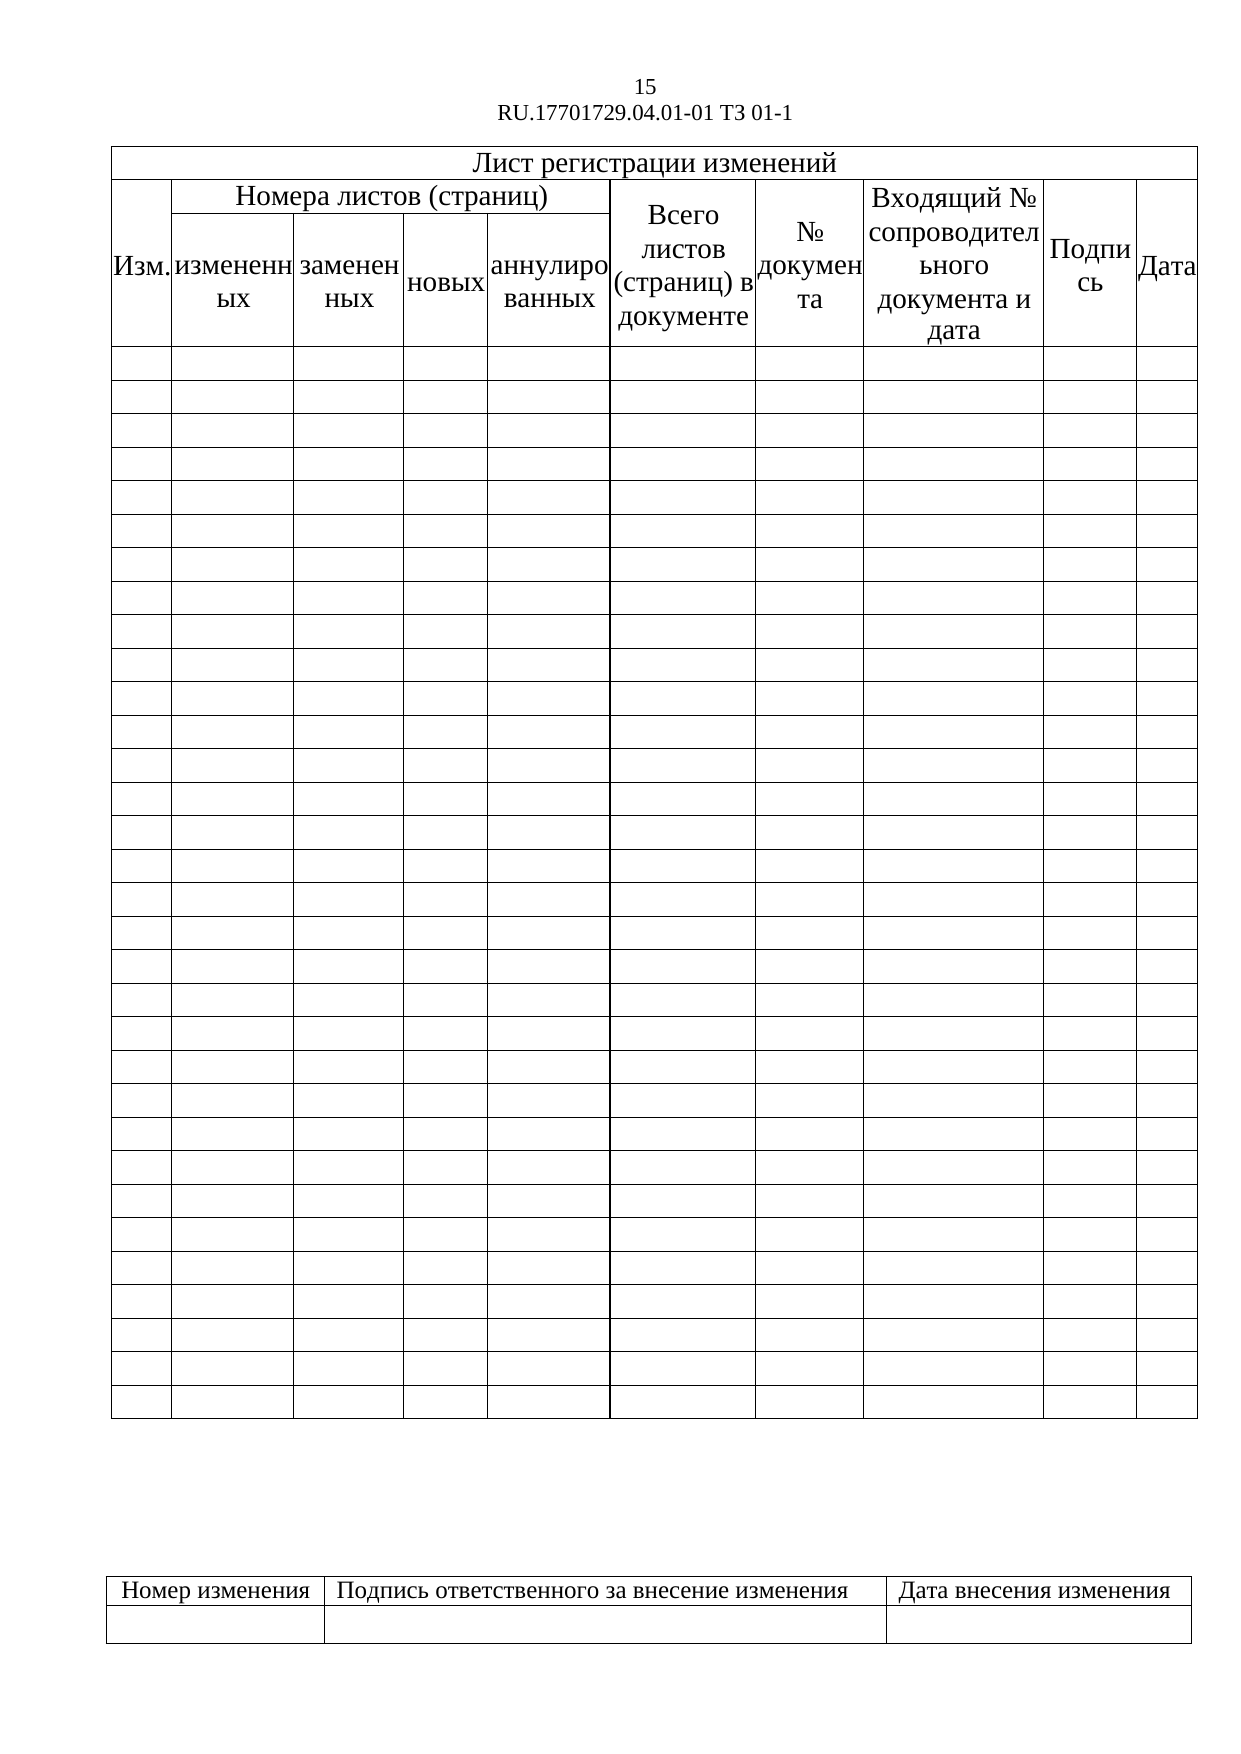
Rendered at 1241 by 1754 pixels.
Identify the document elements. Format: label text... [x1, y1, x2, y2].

table_cell [1044, 682, 1136, 715]
table_cell [488, 548, 609, 581]
table_cell [172, 1151, 293, 1184]
table_cell [172, 917, 293, 949]
table_cell [294, 448, 403, 480]
table_cell [611, 783, 755, 815]
table_cell [611, 1386, 755, 1418]
table_cell [488, 448, 609, 480]
table_cell [488, 649, 609, 681]
table_cell [864, 1386, 1043, 1418]
table_cell [1044, 1151, 1136, 1184]
table_cell [1044, 347, 1136, 379]
table_cell [611, 816, 755, 849]
table_cell [1044, 649, 1136, 681]
table_cell № докумен та [756, 180, 863, 346]
table_cell [294, 1118, 403, 1150]
table_cell [112, 414, 171, 447]
table_cell [112, 1017, 171, 1050]
table_cell [1044, 1084, 1136, 1117]
table_cell [404, 515, 487, 547]
table_cell [172, 347, 293, 379]
table_cell [172, 1084, 293, 1117]
table_cell [294, 1352, 403, 1385]
table_cell [756, 1386, 863, 1418]
table_cell [611, 1218, 755, 1251]
table_cell [112, 1051, 171, 1083]
table_cell [112, 481, 171, 514]
table_cell [172, 816, 293, 849]
table_cell [488, 1084, 609, 1117]
table_cell [611, 582, 755, 614]
table_cell [488, 850, 609, 882]
table_cell [1137, 1051, 1197, 1083]
table_cell [756, 548, 863, 581]
table_cell [294, 749, 403, 782]
table_cell [611, 1319, 755, 1351]
table_cell [864, 481, 1043, 514]
table_cell измененн ых [172, 214, 293, 346]
table_cell [1044, 984, 1136, 1016]
table_cell [294, 1051, 403, 1083]
table_cell [611, 1151, 755, 1184]
table_cell [172, 1352, 293, 1385]
table_cell [1044, 381, 1136, 413]
table_cell [112, 1151, 171, 1184]
table_cell [756, 850, 863, 882]
table_cell Подпи сь [1044, 180, 1136, 346]
table_cell [404, 783, 487, 815]
table_cell [756, 816, 863, 849]
table_header Лист регистрации изменений [112, 147, 1197, 179]
table_cell [611, 917, 755, 949]
table_cell [756, 414, 863, 447]
table_cell [756, 716, 863, 748]
table_cell [864, 347, 1043, 379]
table_cell [756, 582, 863, 614]
table_cell [756, 883, 863, 916]
table_cell [294, 1017, 403, 1050]
table_cell [112, 548, 171, 581]
table_cell [112, 381, 171, 413]
table_cell [611, 850, 755, 882]
table_cell [112, 984, 171, 1016]
table_cell [611, 481, 755, 514]
table_cell [112, 749, 171, 782]
table_cell [294, 515, 403, 547]
table_cell [864, 1084, 1043, 1117]
table_cell [404, 816, 487, 849]
table_cell [488, 883, 609, 916]
table_cell [172, 582, 293, 614]
table_cell [1137, 1386, 1197, 1418]
table_cell [611, 1118, 755, 1150]
table_cell [1044, 1118, 1136, 1150]
table_cell [611, 649, 755, 681]
table_cell [294, 615, 403, 648]
table_cell [294, 1218, 403, 1251]
table_cell [294, 1185, 403, 1217]
table_cell Всего листов (страниц) в документе [611, 180, 755, 346]
table_cell [488, 1051, 609, 1083]
table_cell [112, 1386, 171, 1418]
table_cell [294, 883, 403, 916]
table_cell [756, 1084, 863, 1117]
table_cell [611, 615, 755, 648]
table_cell [404, 649, 487, 681]
table_cell новых [404, 214, 487, 346]
table_cell [864, 749, 1043, 782]
table_cell [864, 515, 1043, 547]
table_cell [488, 381, 609, 413]
table_cell [488, 816, 609, 849]
table_cell [1137, 1285, 1197, 1318]
table_cell [1044, 1017, 1136, 1050]
table_cell [864, 783, 1043, 815]
table_cell [1044, 816, 1136, 849]
table_cell [404, 548, 487, 581]
table_cell [112, 1352, 171, 1385]
table_cell [1044, 917, 1136, 949]
table_cell [112, 515, 171, 547]
table_cell [1044, 548, 1136, 581]
table_cell [864, 682, 1043, 715]
table_cell [756, 917, 863, 949]
table_cell [1137, 1118, 1197, 1150]
table_cell [294, 950, 403, 983]
table_cell [1137, 984, 1197, 1016]
table_cell Входящий № сопроводител ьного документа и дата [864, 180, 1043, 346]
table_cell [1137, 582, 1197, 614]
table_cell [756, 649, 863, 681]
table_cell [404, 1352, 487, 1385]
table_cell [112, 1319, 171, 1351]
table_cell [864, 1352, 1043, 1385]
table_cell [488, 1118, 609, 1150]
table_cell [404, 1252, 487, 1284]
table_cell [756, 1185, 863, 1217]
table_cell [1137, 515, 1197, 547]
table_cell [1044, 1252, 1136, 1284]
table_cell [112, 1118, 171, 1150]
table_cell [488, 615, 609, 648]
table_cell [404, 1386, 487, 1418]
table_cell [1044, 1352, 1136, 1385]
table_cell [404, 1017, 487, 1050]
table_cell Изм. [112, 180, 171, 346]
table_cell [1044, 716, 1136, 748]
table_cell [112, 1285, 171, 1318]
table_cell [756, 1051, 863, 1083]
table_cell [611, 883, 755, 916]
table_cell [172, 682, 293, 715]
table_cell [1137, 448, 1197, 480]
table_cell [488, 682, 609, 715]
table_cell [112, 917, 171, 949]
table_cell [756, 682, 863, 715]
table_cell [1044, 448, 1136, 480]
table_cell [864, 1151, 1043, 1184]
table_cell [404, 749, 487, 782]
table_cell [294, 347, 403, 379]
table_cell [1044, 749, 1136, 782]
table_cell [1044, 481, 1136, 514]
table_cell [404, 682, 487, 715]
table_cell [756, 515, 863, 547]
table_cell [112, 582, 171, 614]
table_cell [488, 1285, 609, 1318]
table_cell [864, 850, 1043, 882]
table_cell [756, 1285, 863, 1318]
table_cell [1137, 548, 1197, 581]
table_cell [404, 917, 487, 949]
table_cell [294, 1386, 403, 1418]
table_cell [864, 1118, 1043, 1150]
table_cell [864, 1017, 1043, 1050]
table_cell [1044, 414, 1136, 447]
table_cell [1137, 1017, 1197, 1050]
table_cell [864, 1285, 1043, 1318]
table_cell [611, 749, 755, 782]
table_cell [172, 448, 293, 480]
table_cell [1137, 682, 1197, 715]
table_cell [172, 1118, 293, 1150]
table_cell [172, 1319, 293, 1351]
table_cell [611, 716, 755, 748]
table_cell [404, 615, 487, 648]
table_cell [1137, 649, 1197, 681]
table_cell [172, 615, 293, 648]
table_cell [404, 716, 487, 748]
table_cell [1137, 783, 1197, 815]
table_cell [488, 1185, 609, 1217]
table_cell [172, 649, 293, 681]
table_cell [404, 1185, 487, 1217]
table_cell [611, 682, 755, 715]
table_cell [756, 1017, 863, 1050]
table_cell [756, 1319, 863, 1351]
table_cell [1137, 615, 1197, 648]
table_cell [488, 1218, 609, 1251]
table_cell [172, 1252, 293, 1284]
table_cell [1044, 1051, 1136, 1083]
table_cell [1044, 1185, 1136, 1217]
table_cell [172, 950, 293, 983]
table_cell [488, 414, 609, 447]
table_cell [172, 850, 293, 882]
table_cell [611, 1252, 755, 1284]
table_cell [172, 515, 293, 547]
table_cell [404, 1118, 487, 1150]
table_cell [488, 1151, 609, 1184]
table_cell [1137, 1352, 1197, 1385]
table_cell [864, 582, 1043, 614]
table_cell [1044, 515, 1136, 547]
table_cell [488, 1352, 609, 1385]
table_cell [864, 716, 1043, 748]
table_cell [488, 783, 609, 815]
table_cell [611, 1185, 755, 1217]
table_cell [112, 950, 171, 983]
table_cell [112, 448, 171, 480]
table_cell [864, 984, 1043, 1016]
table_cell [864, 615, 1043, 648]
table_cell [172, 1185, 293, 1217]
table_cell [488, 1319, 609, 1351]
table_cell [404, 347, 487, 379]
table_cell [294, 649, 403, 681]
table_cell [1137, 1218, 1197, 1251]
table_cell [611, 515, 755, 547]
table_cell [172, 749, 293, 782]
table_cell [756, 984, 863, 1016]
table_cell [1044, 582, 1136, 614]
table_cell [404, 481, 487, 514]
table_cell [488, 515, 609, 547]
table_cell [1137, 347, 1197, 379]
table_cell [488, 481, 609, 514]
table_cell [404, 1051, 487, 1083]
table_cell [404, 1084, 487, 1117]
table_cell [294, 582, 403, 614]
table_cell [1137, 1319, 1197, 1351]
table_cell [404, 1151, 487, 1184]
table_cell [294, 783, 403, 815]
table_cell [1044, 950, 1136, 983]
table_cell [1137, 883, 1197, 916]
table_cell [294, 1319, 403, 1351]
table_cell [112, 682, 171, 715]
table_cell [172, 1285, 293, 1318]
table_cell [756, 783, 863, 815]
table_cell [294, 481, 403, 514]
table_cell [172, 1017, 293, 1050]
table_cell [294, 716, 403, 748]
table_cell [112, 615, 171, 648]
table_cell [1044, 1319, 1136, 1351]
table_cell [756, 950, 863, 983]
table_cell [488, 716, 609, 748]
table_cell [404, 448, 487, 480]
table_cell [404, 984, 487, 1016]
table_cell [1137, 950, 1197, 983]
table_cell [404, 582, 487, 614]
table_cell [864, 816, 1043, 849]
table_cell [864, 883, 1043, 916]
table_cell [864, 950, 1043, 983]
table_cell [172, 414, 293, 447]
table_cell [756, 1252, 863, 1284]
table_cell [294, 414, 403, 447]
table_cell [864, 414, 1043, 447]
table_cell [488, 1252, 609, 1284]
table_cell [1137, 414, 1197, 447]
table_cell [864, 448, 1043, 480]
table_cell [488, 1017, 609, 1050]
table_cell [112, 816, 171, 849]
table_cell [294, 682, 403, 715]
table_cell [294, 548, 403, 581]
table_cell [611, 1084, 755, 1117]
table_cell Номера листов (страниц) [172, 180, 609, 213]
table_cell заменен ных [294, 214, 403, 346]
table_cell [864, 1218, 1043, 1251]
table_cell [404, 1285, 487, 1318]
table_cell [864, 548, 1043, 581]
table_cell [1044, 850, 1136, 882]
table_cell [756, 381, 863, 413]
table_cell [404, 883, 487, 916]
table_cell [756, 749, 863, 782]
table_cell [404, 850, 487, 882]
table_cell [112, 1185, 171, 1217]
table_cell [294, 1084, 403, 1117]
table_cell [611, 1051, 755, 1083]
table_cell [1137, 481, 1197, 514]
table_cell [172, 381, 293, 413]
table_cell [1137, 1185, 1197, 1217]
table_cell [112, 716, 171, 748]
table_cell [611, 381, 755, 413]
table_cell [294, 1285, 403, 1318]
table_cell [112, 783, 171, 815]
table_cell [611, 548, 755, 581]
table_cell [172, 1386, 293, 1418]
table_cell [611, 414, 755, 447]
table_cell [404, 381, 487, 413]
table_cell [1044, 1218, 1136, 1251]
table_cell [1137, 716, 1197, 748]
table_cell [1044, 1386, 1136, 1418]
table_cell [112, 850, 171, 882]
table_cell [1044, 1285, 1136, 1318]
table_cell [864, 649, 1043, 681]
table_cell [112, 1084, 171, 1117]
table_cell [611, 984, 755, 1016]
table_cell [112, 649, 171, 681]
table_cell [756, 347, 863, 379]
table_cell [488, 950, 609, 983]
table_cell [172, 1051, 293, 1083]
table_cell [172, 1218, 293, 1251]
table_cell [1137, 1084, 1197, 1117]
table_cell [294, 984, 403, 1016]
table_cell аннулиро ванных [488, 214, 609, 346]
table_cell [611, 347, 755, 379]
table_cell [112, 1252, 171, 1284]
table_cell [864, 917, 1043, 949]
table_cell [611, 1017, 755, 1050]
table_cell [294, 1151, 403, 1184]
table_cell [756, 1118, 863, 1150]
table_cell [611, 1285, 755, 1318]
table_cell [864, 1252, 1043, 1284]
table_cell [294, 381, 403, 413]
table_cell [1137, 850, 1197, 882]
table_cell [1137, 1151, 1197, 1184]
table_cell [756, 1352, 863, 1385]
table_cell [864, 1319, 1043, 1351]
table_cell [294, 816, 403, 849]
table_cell [488, 749, 609, 782]
table_cell [172, 984, 293, 1016]
table_cell [756, 448, 863, 480]
table_cell [404, 414, 487, 447]
table_cell [112, 347, 171, 379]
table_cell [864, 1051, 1043, 1083]
table_cell [756, 1151, 863, 1184]
table_cell [1044, 783, 1136, 815]
table_cell [1137, 749, 1197, 782]
table_cell [864, 381, 1043, 413]
table_cell [172, 481, 293, 514]
table_cell [488, 984, 609, 1016]
table_cell [294, 1252, 403, 1284]
table_cell [611, 448, 755, 480]
table_cell [611, 1352, 755, 1385]
table_cell [1137, 816, 1197, 849]
table_cell [294, 850, 403, 882]
table_cell [1044, 615, 1136, 648]
table_cell [404, 1319, 487, 1351]
table_cell [112, 1218, 171, 1251]
table_cell Дата [1137, 180, 1197, 346]
table_cell [172, 716, 293, 748]
table_cell [488, 917, 609, 949]
table_cell [404, 1218, 487, 1251]
table_cell [404, 950, 487, 983]
table_cell [112, 883, 171, 916]
table_cell [488, 1386, 609, 1418]
table_cell [611, 950, 755, 983]
table_cell [488, 582, 609, 614]
table_cell [756, 615, 863, 648]
table_cell [294, 917, 403, 949]
table_cell [756, 481, 863, 514]
table_cell [488, 347, 609, 379]
table_cell [1137, 917, 1197, 949]
table_cell [172, 783, 293, 815]
table_cell [756, 1218, 863, 1251]
table_cell [1137, 1252, 1197, 1284]
table_cell [1137, 381, 1197, 413]
table_cell [1044, 883, 1136, 916]
table_cell [864, 1185, 1043, 1217]
table_cell [172, 548, 293, 581]
table_cell [172, 883, 293, 916]
